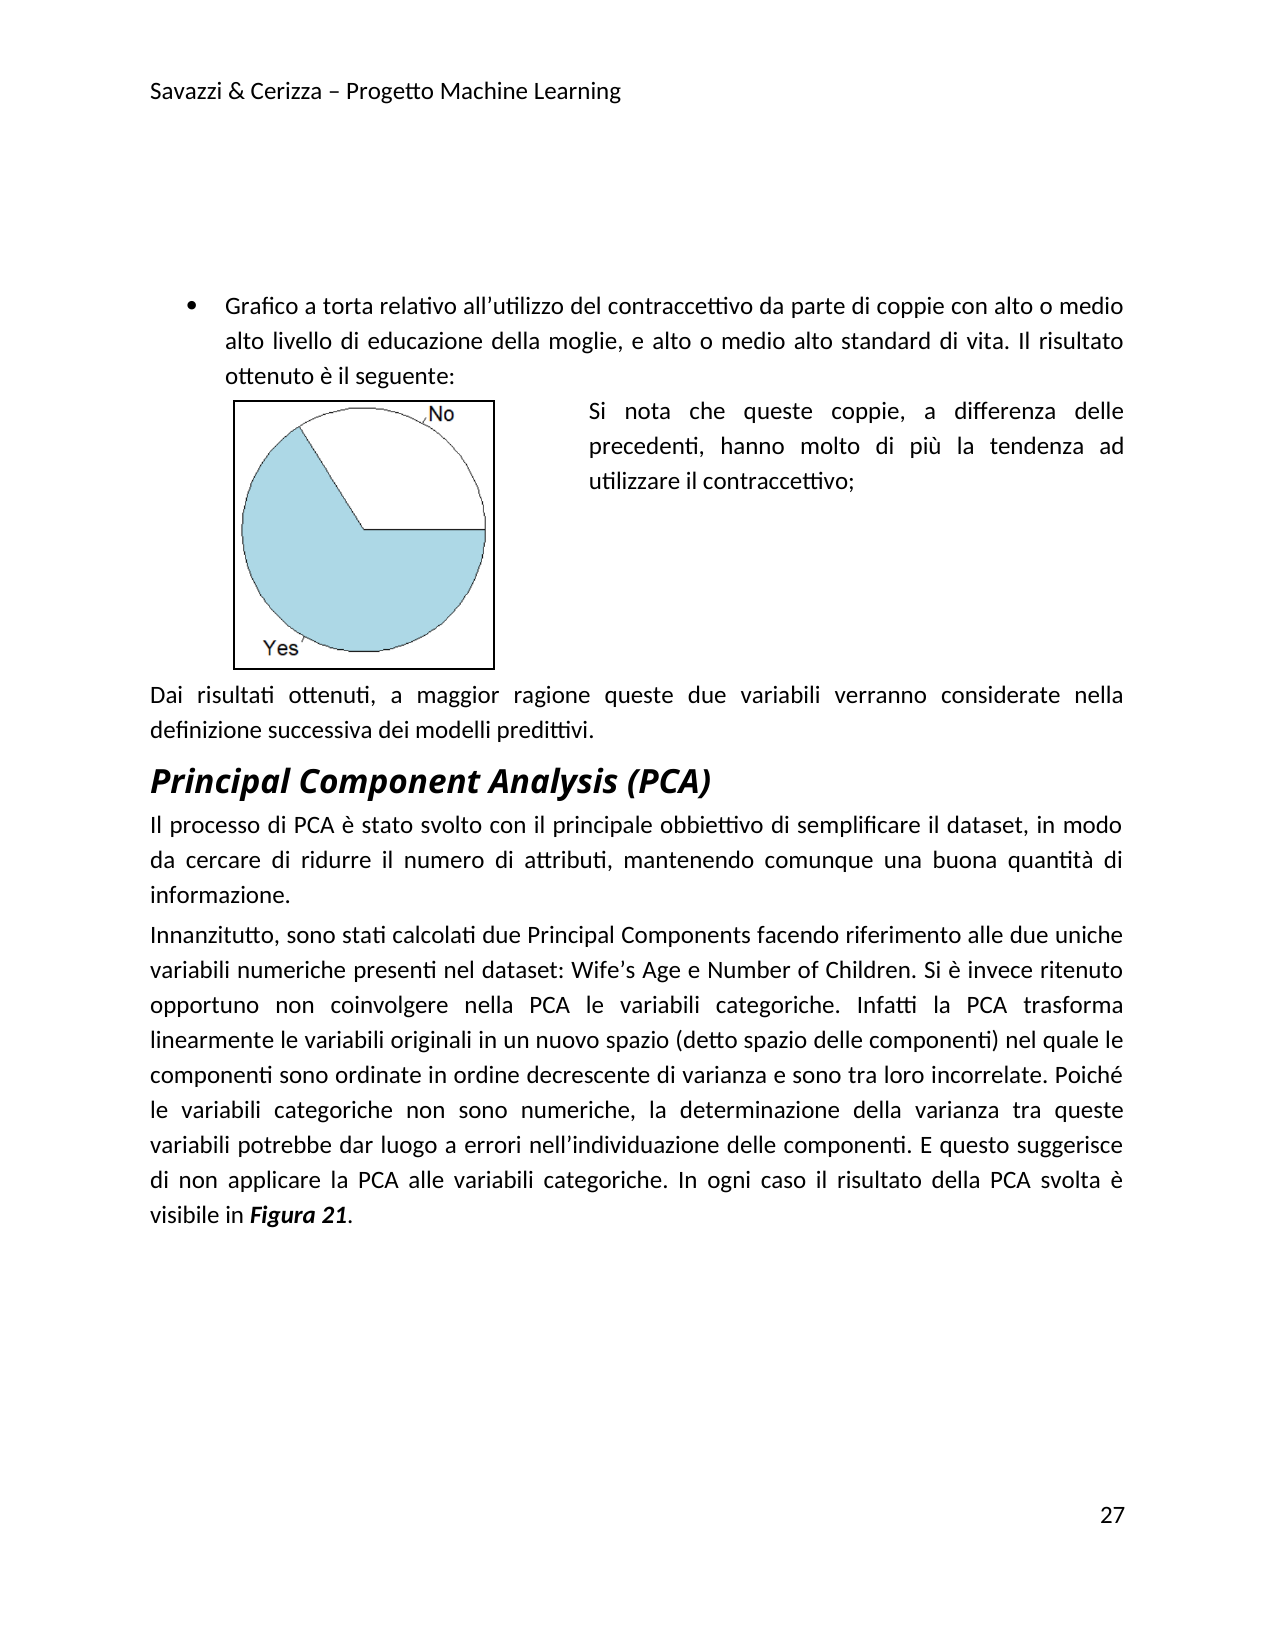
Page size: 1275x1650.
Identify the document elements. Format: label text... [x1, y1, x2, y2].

picture [235, 402, 493, 668]
text Il processo di PCA è stato svolto con il principale obbiettivo di semplificare il dataset, in modo da cercare di ridurre il numero di attributi, mantenendo comunque una buona quantità di informazione. [150, 810, 1125, 910]
subtitle Principal Component Analysis (PCA) [150, 757, 1125, 803]
text Dai risultati ottenuti, a maggior ragione queste due variabili verranno considerate nella definizione successiva dei modelli predittivi. [150, 679, 1125, 745]
list Si nota che queste coppie, a differenza delle precedenti, hanno molto di più la tendenza ad utilizzare il contraccettivo; [225, 395, 1125, 496]
list Grafico a torta relativo all’utilizzo del contraccettivo da parte di coppie con alto o medio alto livello di educazione della moglie, e alto o medio alto standard di vita. Il risultato ottenuto è il seguente: [187, 290, 1125, 391]
text Innanzitutto, sono stati calcolati due Principal Components facendo riferimento alle due uniche variabili numeriche presenti nel dataset: Wife’s Age e Number of Children. Si è invece ritenuto opportuno non coinvolgere nella PCA le variabili categoriche. Infatti la PCA trasforma linearmente le variabili originali in un nuovo spazio (detto spazio delle componenti) nel quale le componenti sono ordinate in ordine decrescente di varianza e sono tra loro incorrelate. Poiché le variabili categoriche non sono numeriche, la determinazione della varianza tra queste variabili potrebbe dar luogo a errori nell’individuazione delle componenti. E questo suggerisce di non applicare la PCA alle variabili categoriche. In ogni caso il risultato della PCA svolta è visibile in Figura 21. [150, 919, 1125, 1229]
